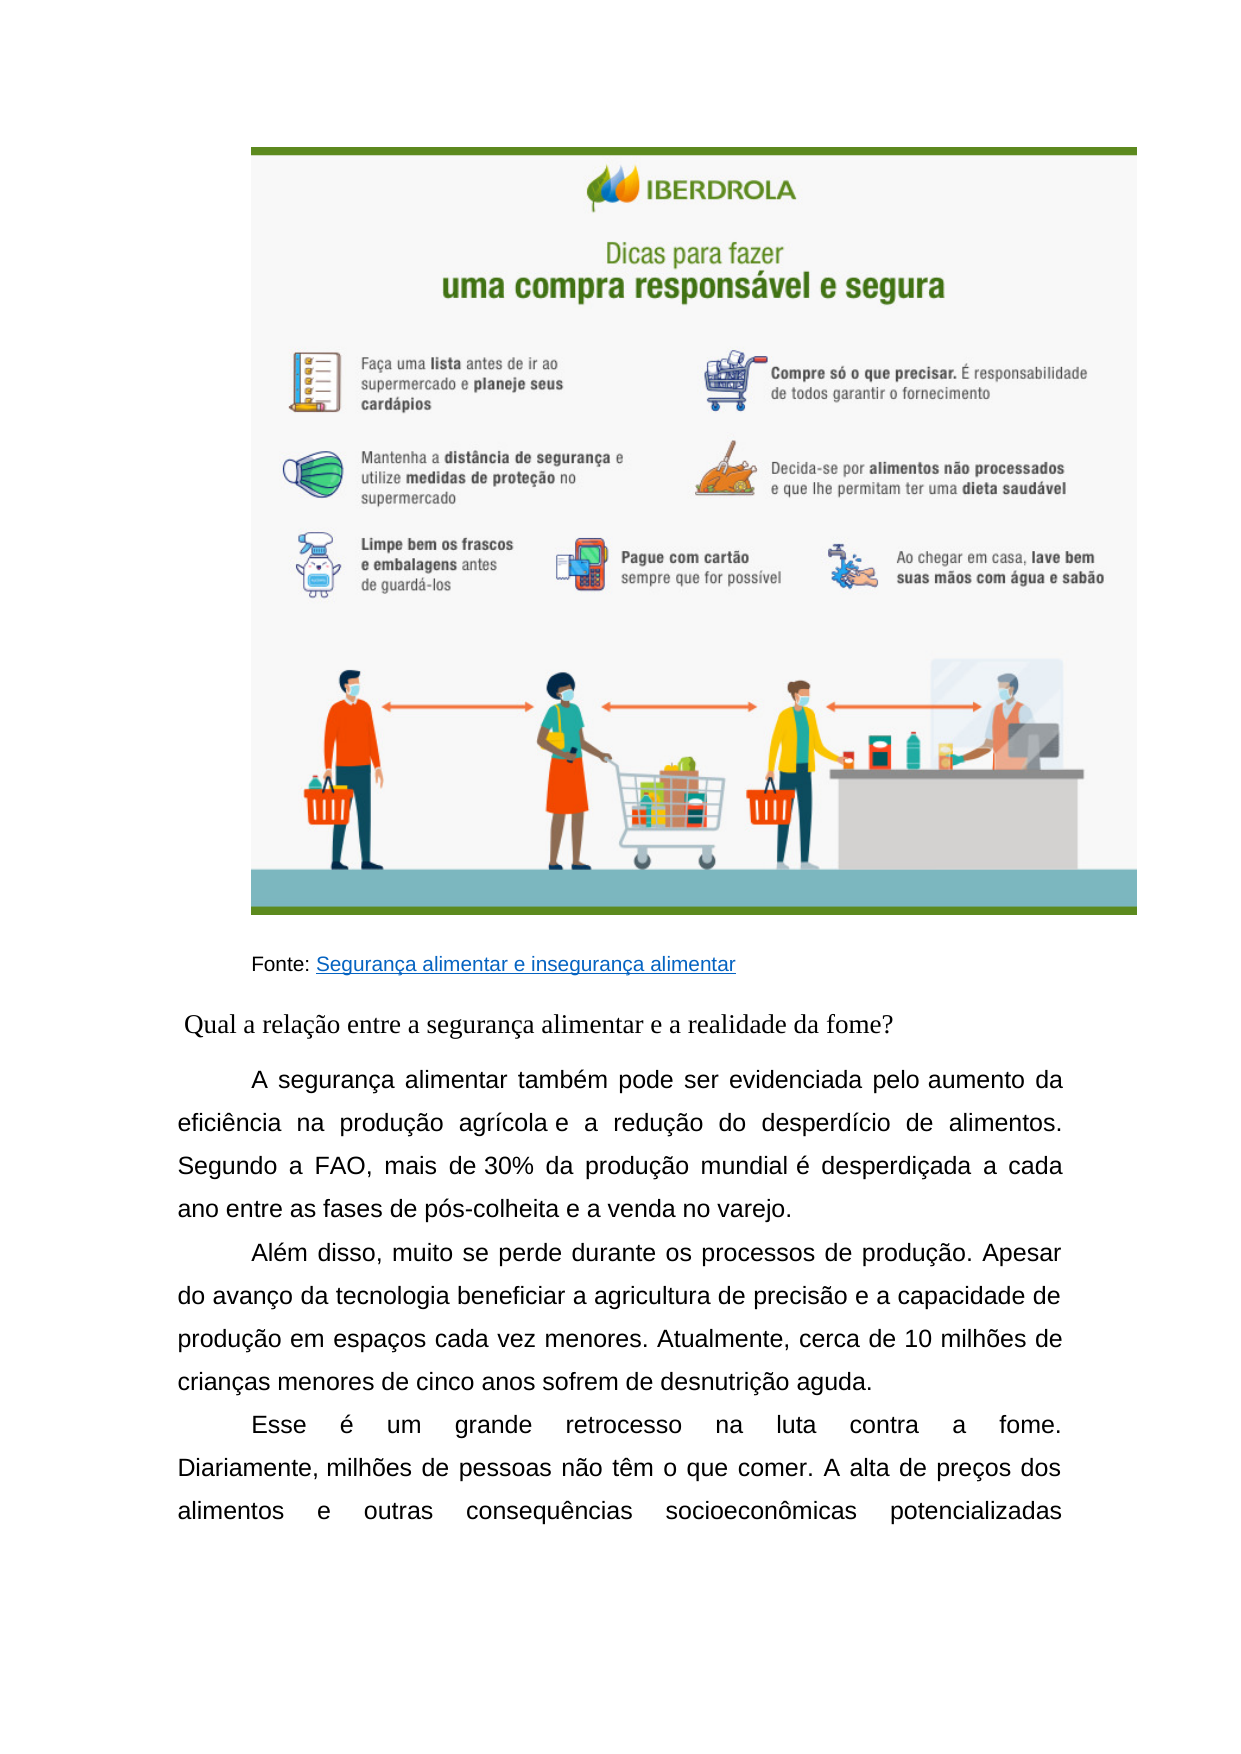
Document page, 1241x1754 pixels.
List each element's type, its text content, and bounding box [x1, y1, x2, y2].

text Além disso, muito se perde durante os processos de produção. Apesar do avanço da tecnologia beneficiar a agricultura de precisão e a capacidade de produção em espaços cada vez menores. Atualmente, cerca de 10 milhões de crianças menores de cinco anos sofrem de desnutrição aguda. [177, 1237, 1063, 1396]
text Fonte: Segurança alimentar e insegurança alimentar [177, 952, 1063, 976]
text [177, 1410, 1063, 1525]
picture [251, 147, 1137, 915]
text A segurança alimentar também pode ser evidenciada pelo aumento da eficiência na produção agrícola e a redução do desperdício de alimentos. Segundo a FAO, mais de 30% da produção mundial é desperdiçada a cada ano entre as fases de pós-colheita e a venda no varejo. [177, 1065, 1063, 1223]
text Qual a relação entre a segurança alimentar e a realidade da fome? [177, 1008, 1063, 1039]
